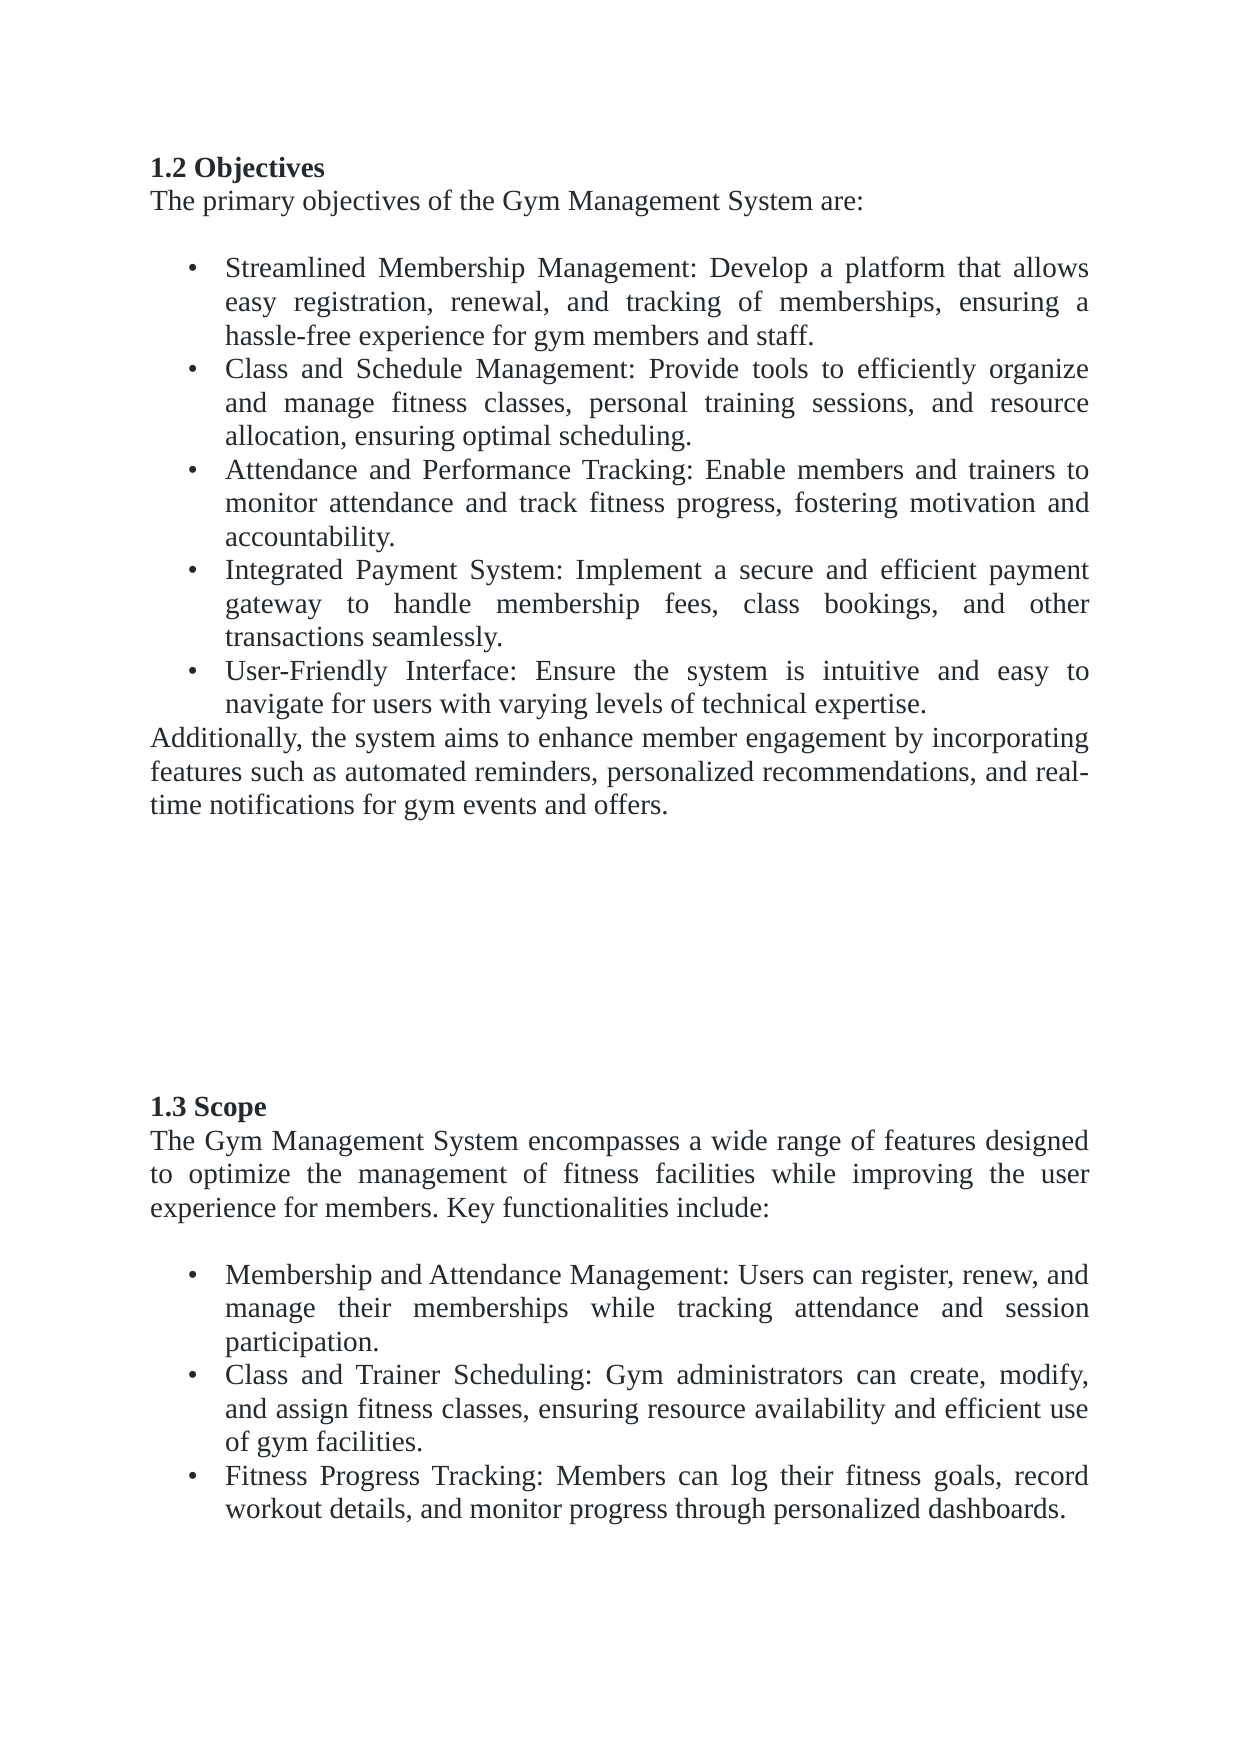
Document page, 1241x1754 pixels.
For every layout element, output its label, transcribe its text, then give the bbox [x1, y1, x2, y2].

list Class and Trainer Scheduling: Gym administrators can create, modify, and assign fitness classes, ensuring resource availability and efficient use of gym facilities. [187, 1357, 1090, 1458]
list User-Friendly Interface: Ensure the system is intuitive and easy to navigate for users with varying levels of technical expertise. [187, 653, 1090, 720]
text 1.2 Objectives [150, 150, 1090, 183]
list Membership and Attendance Management: Users can register, renew, and manage their memberships while tracking attendance and session participation. [187, 1257, 1090, 1357]
list Integrated Payment System: Implement a secure and efficient payment gateway to handle membership fees, class bookings, and other transactions seamlessly. [187, 552, 1090, 653]
list Attendance and Performance Tracking: Enable members and trainers to monitor attendance and track fitness progress, fostering motivation and accountability. [187, 452, 1090, 552]
text The primary objectives of the Gym Management System are: [150, 183, 1090, 217]
list Class and Schedule Management: Provide tools to efficiently organize and manage fitness classes, personal training sessions, and resource allocation, ensuring optimal scheduling. [187, 351, 1090, 452]
text Additionally, the system aims to enhance member engagement by incorporating features such as automated reminders, personalized recommendations, and real-time notifications for gym events and offers. [150, 720, 1090, 821]
text The Gym Management System encompasses a wide range of features designed to optimize the management of fitness facilities while improving the user experience for members. Key functionalities include: [150, 1123, 1090, 1223]
list Streamlined Membership Management: Develop a platform that allows easy registration, renewal, and tracking of memberships, ensuring a hassle-free experience for gym members and staff. [187, 251, 1090, 351]
text 1.3 Scope [150, 1089, 1090, 1123]
list Fitness Progress Tracking: Members can log their fitness goals, record workout details, and monitor progress through personalized dashboards. [187, 1458, 1090, 1525]
